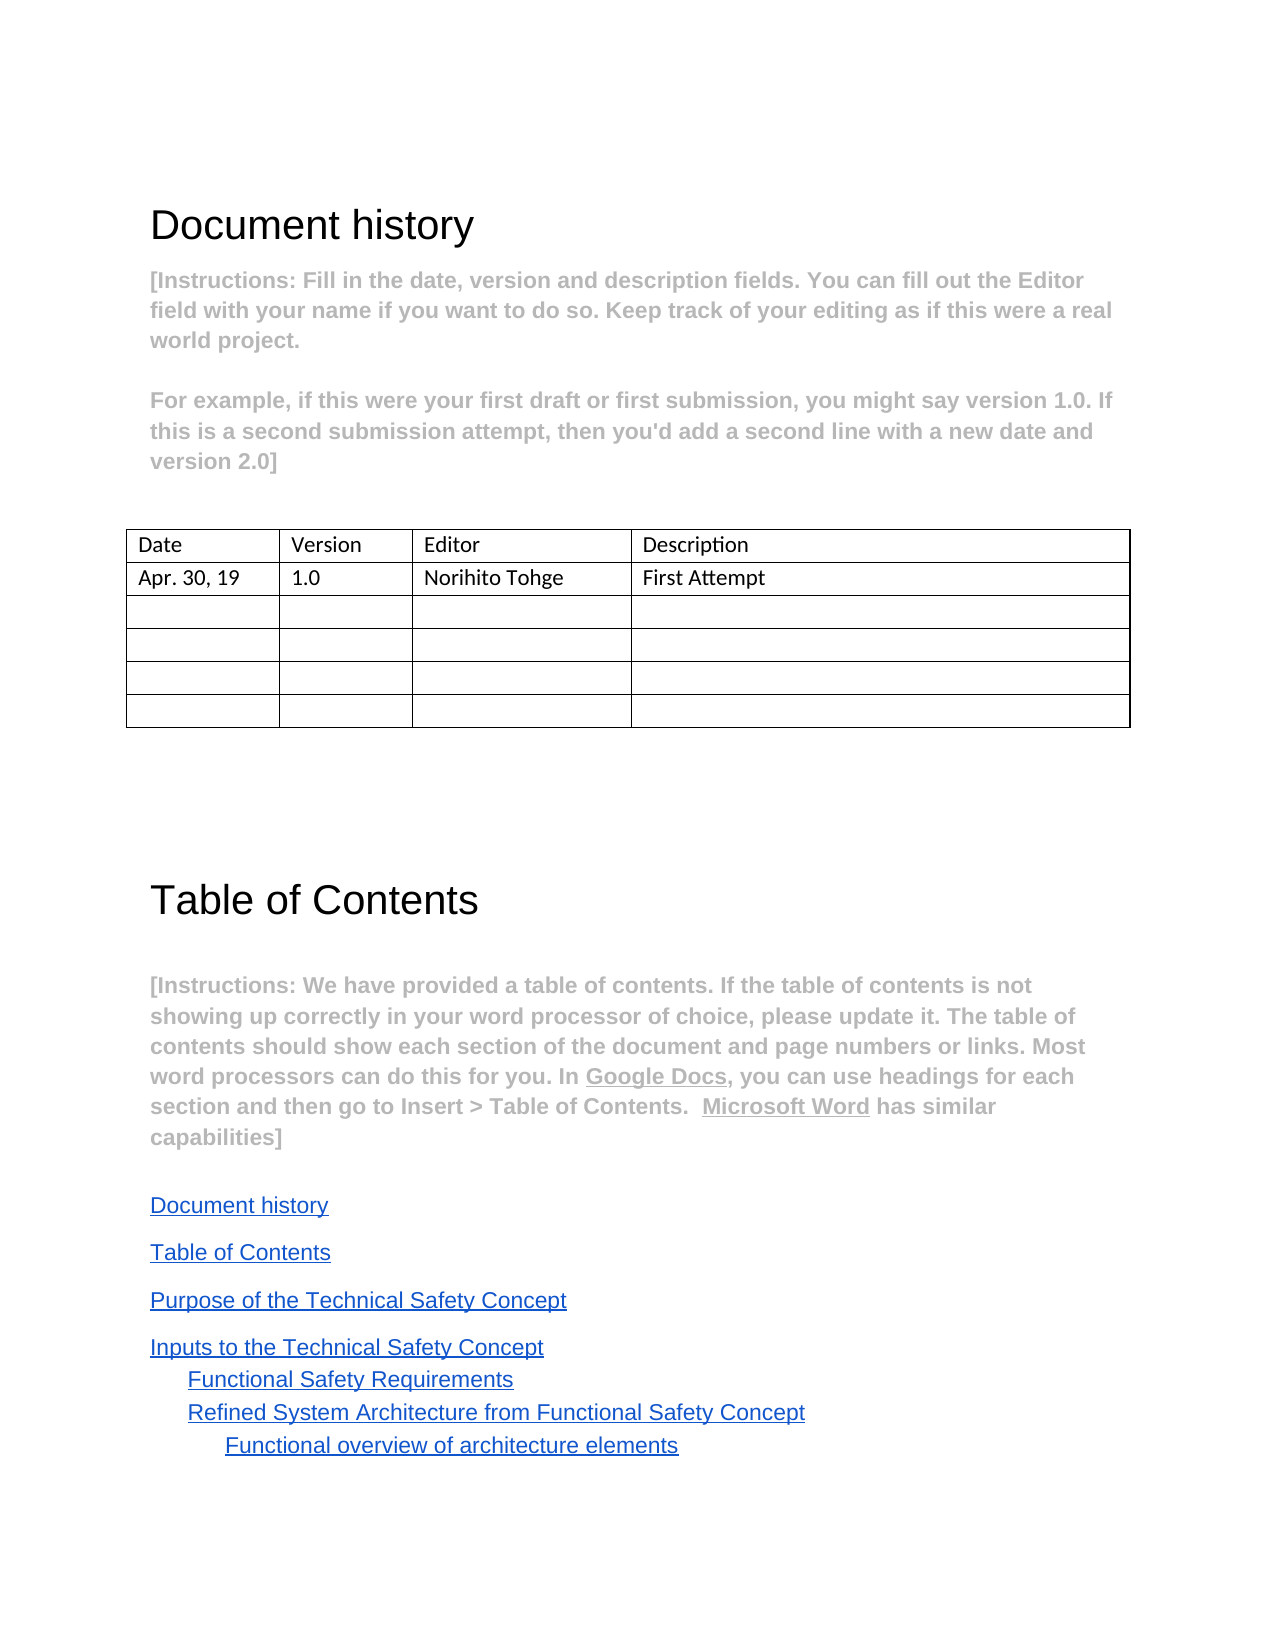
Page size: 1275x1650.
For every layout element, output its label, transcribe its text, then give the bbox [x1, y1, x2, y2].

text [Instructions: We have provided a table of contents. If the table of contents is not showing up correctly in your word processor of choice, please update it. The table of contents should show each section of the document and page numbers or links. Most word processors can do this for you. In Google Docs, you can use headings for each section and then go to Insert > Table of Contents. Microsoft Word has similar capabilities] [150, 972, 1125, 1150]
subtitle Document history [150, 200, 1125, 248]
table_cell First Attempt [632, 563, 1129, 595]
table_cell [280, 596, 412, 628]
table_cell [632, 596, 1129, 628]
text [Instructions: Fill in the date, version and description fields. You can fill out the Editor field with your name if you want to do so. Keep track of your editing as if this were a real world project. [150, 267, 1125, 353]
table_cell [632, 695, 1129, 727]
table_cell [413, 695, 631, 727]
text For example, if this were your first draft or first submission, you might say version 1.0. If this is a second submission attempt, then you'd add a second line with a new date and version 2.0] [150, 387, 1125, 474]
table_cell [280, 629, 412, 661]
table_cell [127, 662, 279, 694]
table_cell [632, 629, 1129, 661]
table_cell Apr. 30, 19 [127, 563, 279, 595]
table_cell [280, 662, 412, 694]
table_header Version [280, 530, 412, 562]
table_header Date [127, 530, 279, 562]
table_cell [280, 695, 412, 727]
table_header Description [632, 530, 1129, 562]
table_cell [413, 629, 631, 661]
table_cell [127, 629, 279, 661]
subtitle Table of Contents [150, 876, 1125, 923]
table_cell Norihito Tohge [413, 563, 631, 595]
table_cell [413, 596, 631, 628]
table_header Editor [413, 530, 631, 562]
table_cell [413, 662, 631, 694]
table_cell [127, 596, 279, 628]
table_cell 1.0 [280, 563, 412, 595]
table_cell [127, 695, 279, 727]
table_cell [632, 662, 1129, 694]
